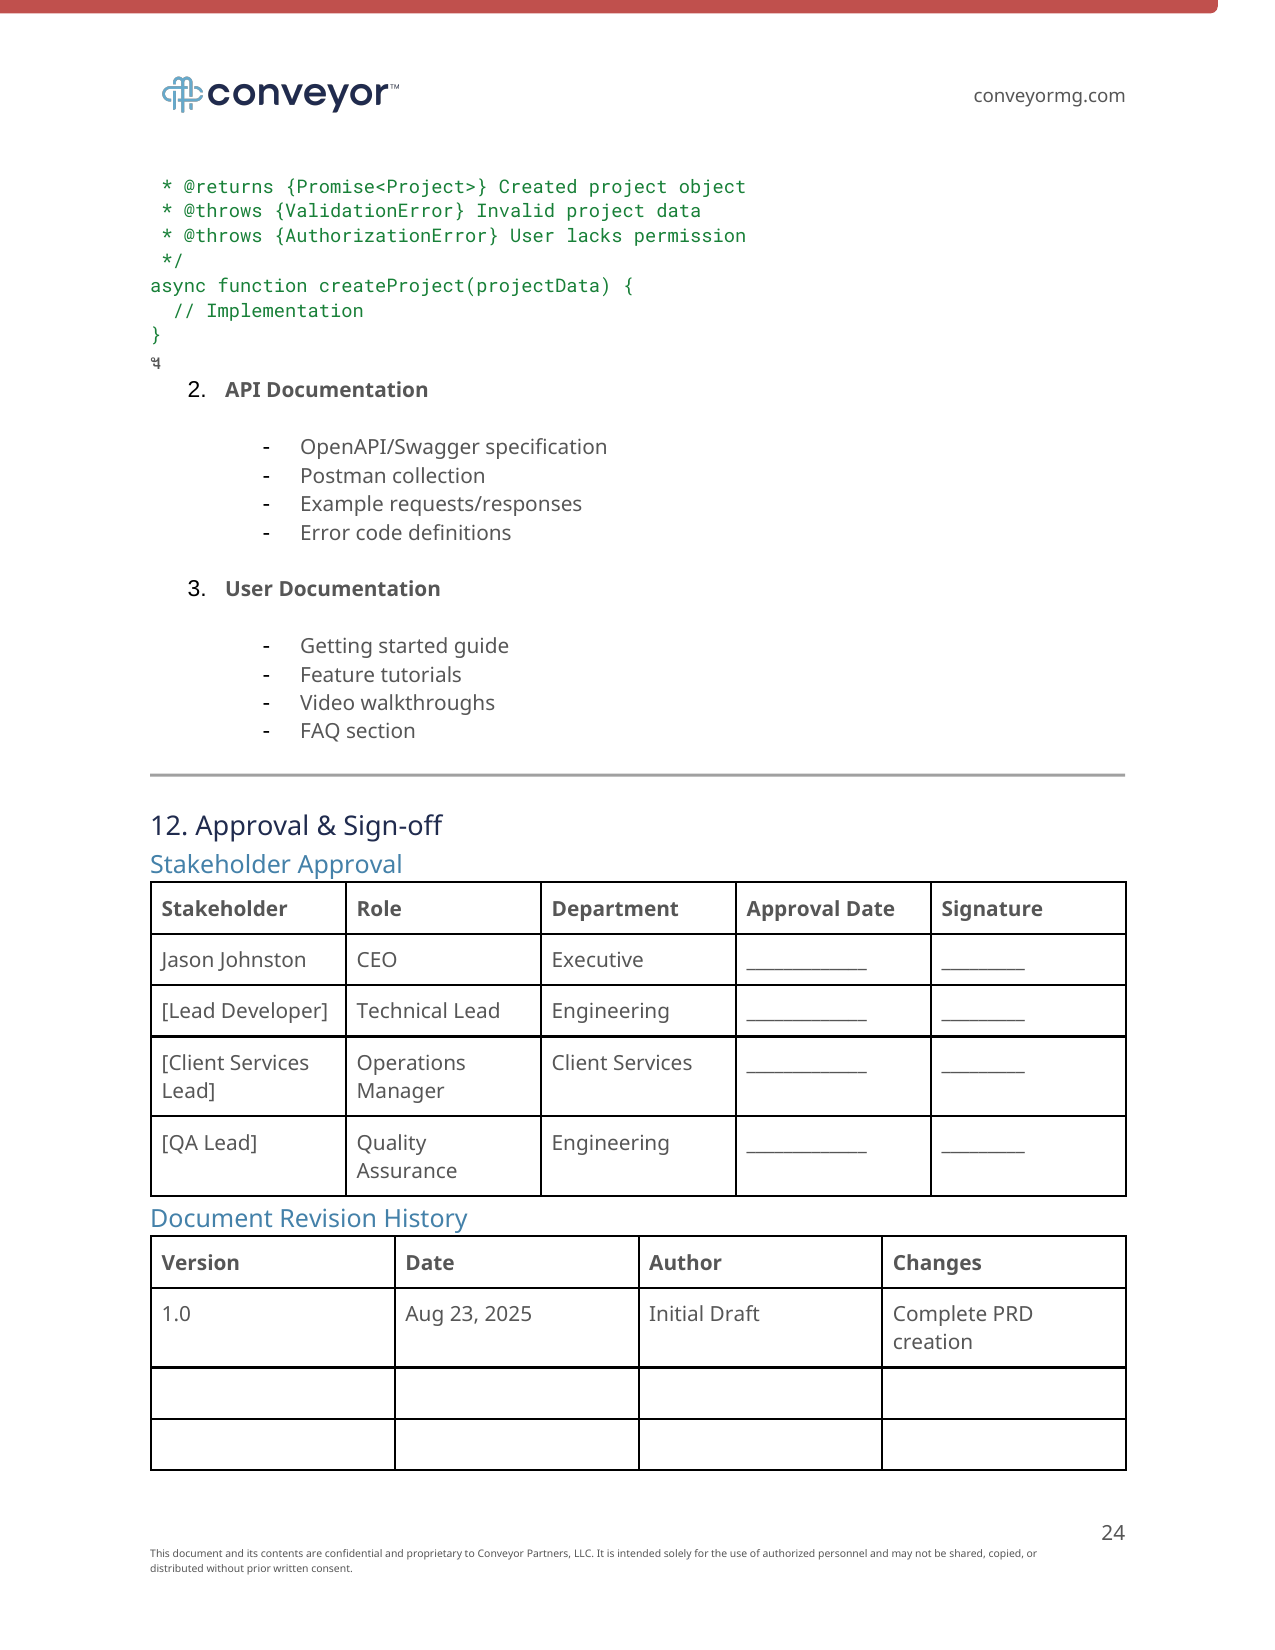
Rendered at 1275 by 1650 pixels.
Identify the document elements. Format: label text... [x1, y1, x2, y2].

list Example requests/responses [262, 489, 1125, 518]
table_cell _____________ [737, 1117, 930, 1195]
list Video walkthroughs [262, 688, 1125, 717]
table_cell Client Services [542, 1038, 735, 1115]
text // Implementation [150, 297, 1125, 322]
table_header Signature [932, 883, 1125, 933]
table_cell Executive [542, 935, 735, 984]
table_header Approval Date [737, 883, 930, 933]
list OpenAPI/Swagger specification [262, 432, 1125, 461]
table_cell [883, 1369, 1125, 1418]
table_header Author [640, 1237, 881, 1287]
table_cell [Client Services Lead] [152, 1038, 345, 1115]
table_cell _________ [932, 986, 1125, 1035]
text async function createProject(projectData) { [150, 273, 1125, 297]
table_cell CEO [347, 935, 540, 984]
table_cell [640, 1369, 881, 1418]
table_header Changes [883, 1237, 1125, 1287]
table_cell Engineering [542, 1117, 735, 1195]
table_cell Quality Assurance [347, 1117, 540, 1195]
table_cell [396, 1420, 638, 1469]
table_cell Initial Draft [640, 1289, 881, 1366]
text */ [150, 248, 1125, 273]
table_cell Complete PRD creation [883, 1289, 1125, 1366]
table_cell [QA Lead] [152, 1117, 345, 1195]
table_cell Aug 23, 2025 [396, 1289, 638, 1366]
table_cell [640, 1420, 881, 1469]
table_cell _________ [932, 935, 1125, 984]
table_cell Operations Manager [347, 1038, 540, 1115]
table_header Stakeholder [152, 883, 345, 933]
text * @throws {AuthorizationError} User lacks permission [150, 223, 1125, 248]
list Error code definitions [262, 518, 1125, 546]
table_cell _____________ [737, 935, 930, 984]
table_header Version [152, 1237, 394, 1287]
text * @throws {ValidationError} Invalid project data [150, 198, 1125, 223]
list API Documentation [187, 375, 1125, 404]
table_cell Engineering [542, 986, 735, 1035]
table_cell Technical Lead [347, 986, 540, 1035]
table_header Date [396, 1237, 638, 1287]
text } [150, 322, 1125, 347]
table_cell [Lead Developer] [152, 986, 345, 1035]
table_cell _____________ [737, 986, 930, 1035]
subtitle Document Revision History [150, 1201, 1125, 1235]
list Feature tutorials [262, 660, 1125, 688]
list Postman collection [262, 461, 1125, 489]
table_cell [152, 1420, 394, 1469]
table_cell _________ [932, 1117, 1125, 1195]
picture [150, 75, 410, 116]
table_cell _________ [932, 1038, 1125, 1115]
table_header Department [542, 883, 735, 933]
table_cell 1.0 [152, 1289, 394, 1366]
table_cell [396, 1369, 638, 1418]
list FAQ section [262, 717, 1125, 745]
subtitle Stakeholder Approval [150, 847, 1125, 881]
text * @returns {Promise<Project>} Created project object [150, 173, 1125, 198]
text  [150, 347, 1125, 375]
table_header Role [347, 883, 540, 933]
table_cell [883, 1420, 1125, 1469]
table_cell _____________ [737, 1038, 930, 1115]
list User Documentation [187, 574, 1125, 603]
list Getting started guide [262, 631, 1125, 660]
table_cell Jason Johnston [152, 935, 345, 984]
table_cell [152, 1369, 394, 1418]
subtitle 12. Approval & Sign-off [150, 806, 1125, 843]
